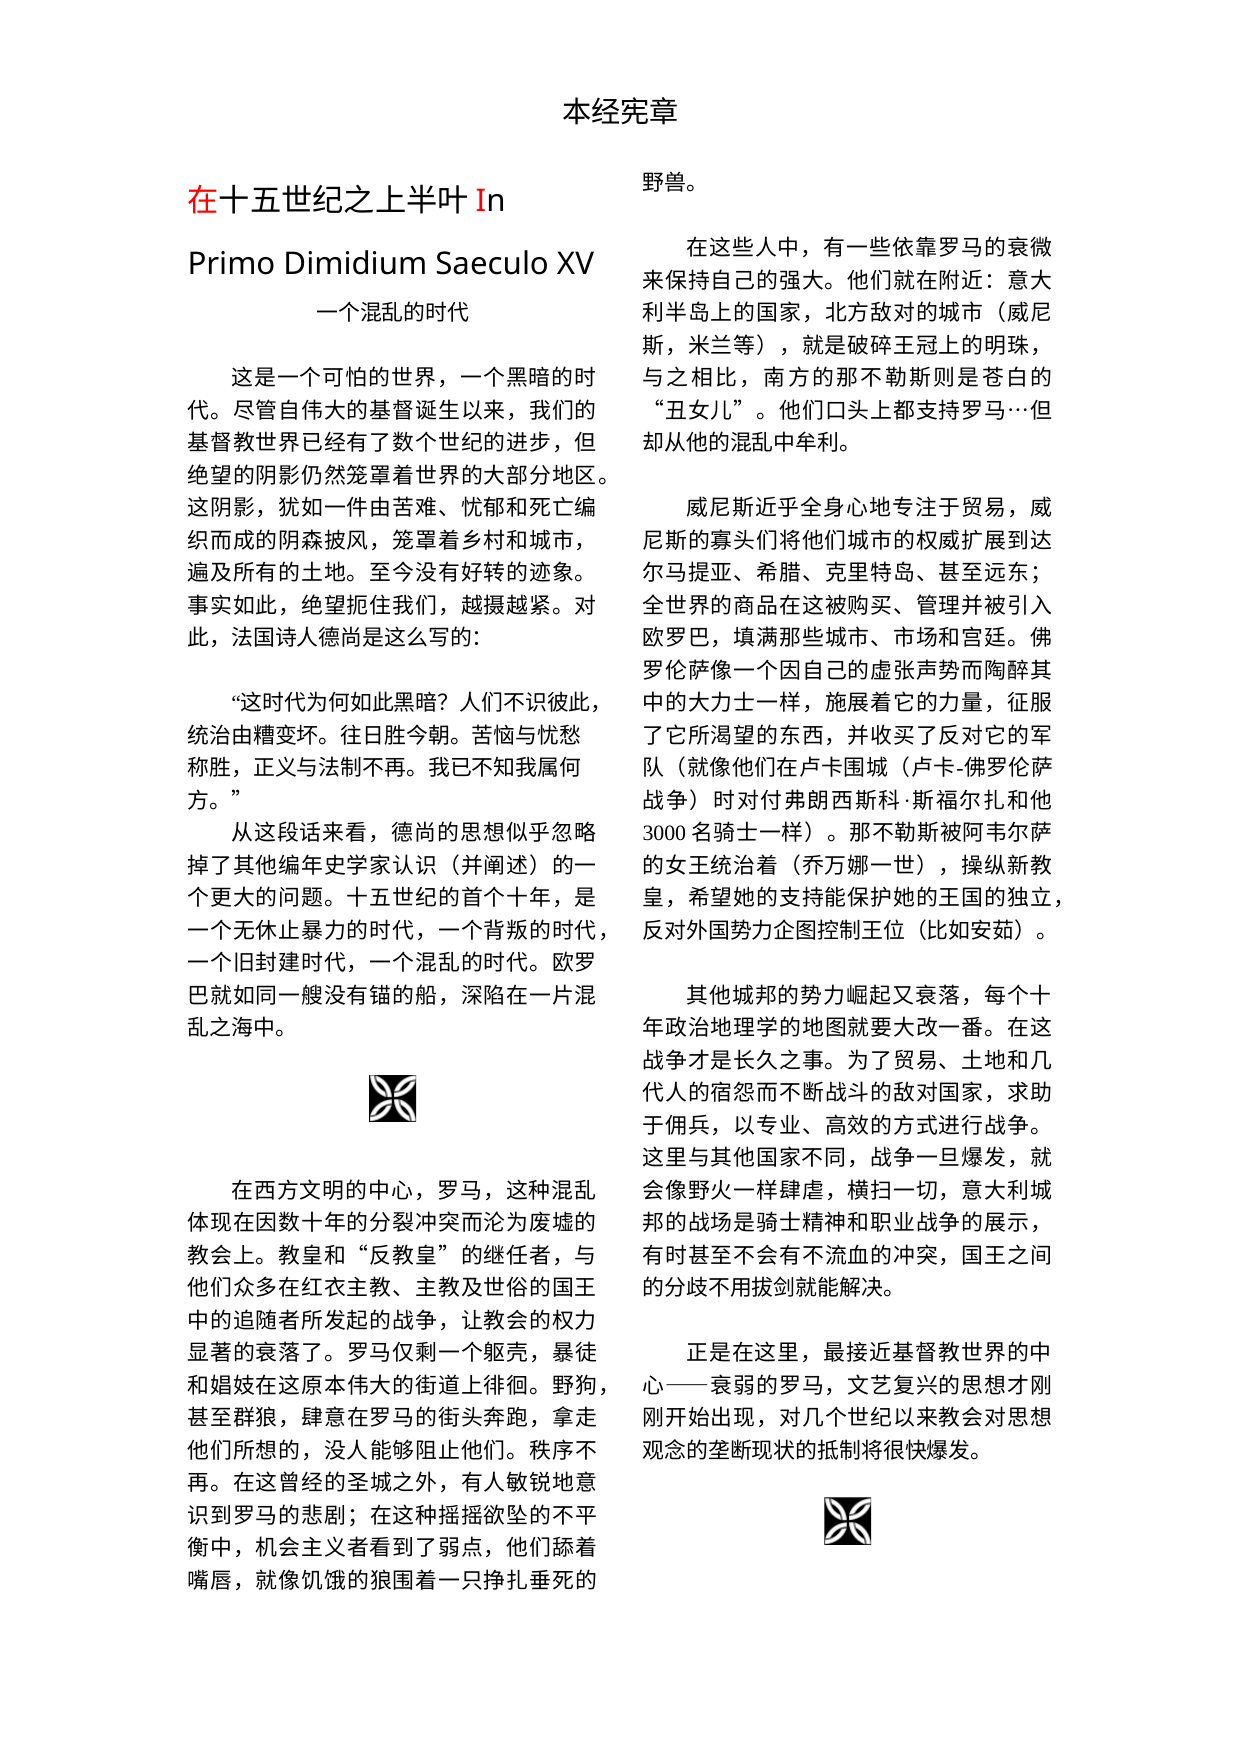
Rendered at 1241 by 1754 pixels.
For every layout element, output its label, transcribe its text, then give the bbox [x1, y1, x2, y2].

text 在这些人中，有一些依靠罗马的衰微来保持自己的强大。他们就在附近：意大利半岛上的国家，北方敌对的城市（威尼斯，米兰等），就是破碎王冠上的明珠，与之相比，南方的那不勒斯则是苍白的“丑女儿”。他们口头上都支持罗马…但却从他的混乱中牟利。 [642, 230, 1053, 457]
text 从这段话来看，德尚的思想似乎忽略掉了其他编年史学家认识（并阐述）的一个更大的问题。十五世纪的首个十年，是一个无休止暴力的时代，一个背叛的时代，一个旧封建时代，一个混乱的时代。欧罗巴就如同一艘没有锚的船，深陷在一片混乱之海中。 [187, 815, 598, 1042]
text 威尼斯近乎全身心地专注于贸易，威尼斯的寡头们将他们城市的权威扩展到达尔马提亚、希腊、克里特岛、甚至远东；全世界的商品在这被购买、管理并被引入欧罗巴，填满那些城市、市场和宫廷。佛罗伦萨像一个因自己的虚张声势而陶醉其中的大力士一样，施展着它的力量，征服了它所渴望的东西，并收买了反对它的军队（就像他们在卢卡围城（卢卡-佛罗伦萨战争）时对付弗朗西斯科·斯福尔扎和他3000名骑士一样）。那不勒斯被阿韦尔萨的女王统治着（乔万娜一世），操纵新教皇，希望她的支持能保护她的王国的独立，反对外国势力企图控制王位（比如安茹）。 [642, 490, 1053, 945]
text 其他城邦的势力崛起又衰落，每个十年政治地理学的地图就要大改一番。在这战争才是长久之事。为了贸易、土地和几代人的宿怨而不断战斗的敌对国家，求助于佣兵，以专业、高效的方式进行战争。这里与其他国家不同，战争一旦爆发，就会像野火一样肆虐，横扫一切，意大利城邦的战场是骑士精神和职业战争的展示，有时甚至不会有不流血的冲突，国王之间的分歧不用拔剑就能解决。 [642, 977, 1053, 1302]
picture [824, 1497, 872, 1545]
text “这时代为何如此黑暗？人们不识彼此，统治由糟变坏。往日胜今朝。苦恼与忧愁称胜，正义与法制不再。我已不知我属何方。” [187, 685, 598, 815]
text 正是在这里，最接近基督教世界的中心——衰弱的罗马，文艺复兴的思想才刚刚开始出现，对几个世纪以来教会对思想观念的垄断现状的抵制将很快爆发。 [642, 1335, 1053, 1465]
text 在西方文明的中心，罗马，这种混乱体现在因数十年的分裂冲突而沦为废墟的教会上。教皇和“反教皇”的继任者，与他们众多在红衣主教、主教及世俗的国王中的追随者所发起的战争，让教会的权力显著的衰落了。罗马仅剩一个躯壳，暴徒和娼妓在这原本伟大的街道上徘徊。野狗，甚至群狼，肆意在罗马的街头奔跑，拿走他们所想的，没人能够阻止他们。秩序不再。在这曾经的圣城之外，有人敏锐地意识到罗马的悲剧；在这种摇摇欲坠的不平衡中，机会主义者看到了弱点，他们舔着嘴唇，就像饥饿的狼围着一只挣扎垂死的野兽。 [187, 1172, 598, 1595]
picture [369, 1075, 417, 1122]
text 这是一个可怕的世界，一个黑暗的时代。尽管自伟大的基督诞生以来，我们的基督教世界已经有了数个世纪的进步，但绝望的阴影仍然笼罩着世界的大部分地区。这阴影，犹如一件由苦难、忧郁和死亡编织而成的阴森披风，笼罩着乡村和城市，遍及所有的土地。至今没有好转的迹象。事实如此，绝望扼住我们，越摄越紧。对此，法国诗人德尚是这么写的： [187, 360, 598, 652]
subtitle 在十五世纪之上半叶 In Primo Dimidium Saeculo XV [187, 165, 598, 295]
text 一个混乱的时代 [187, 295, 598, 327]
